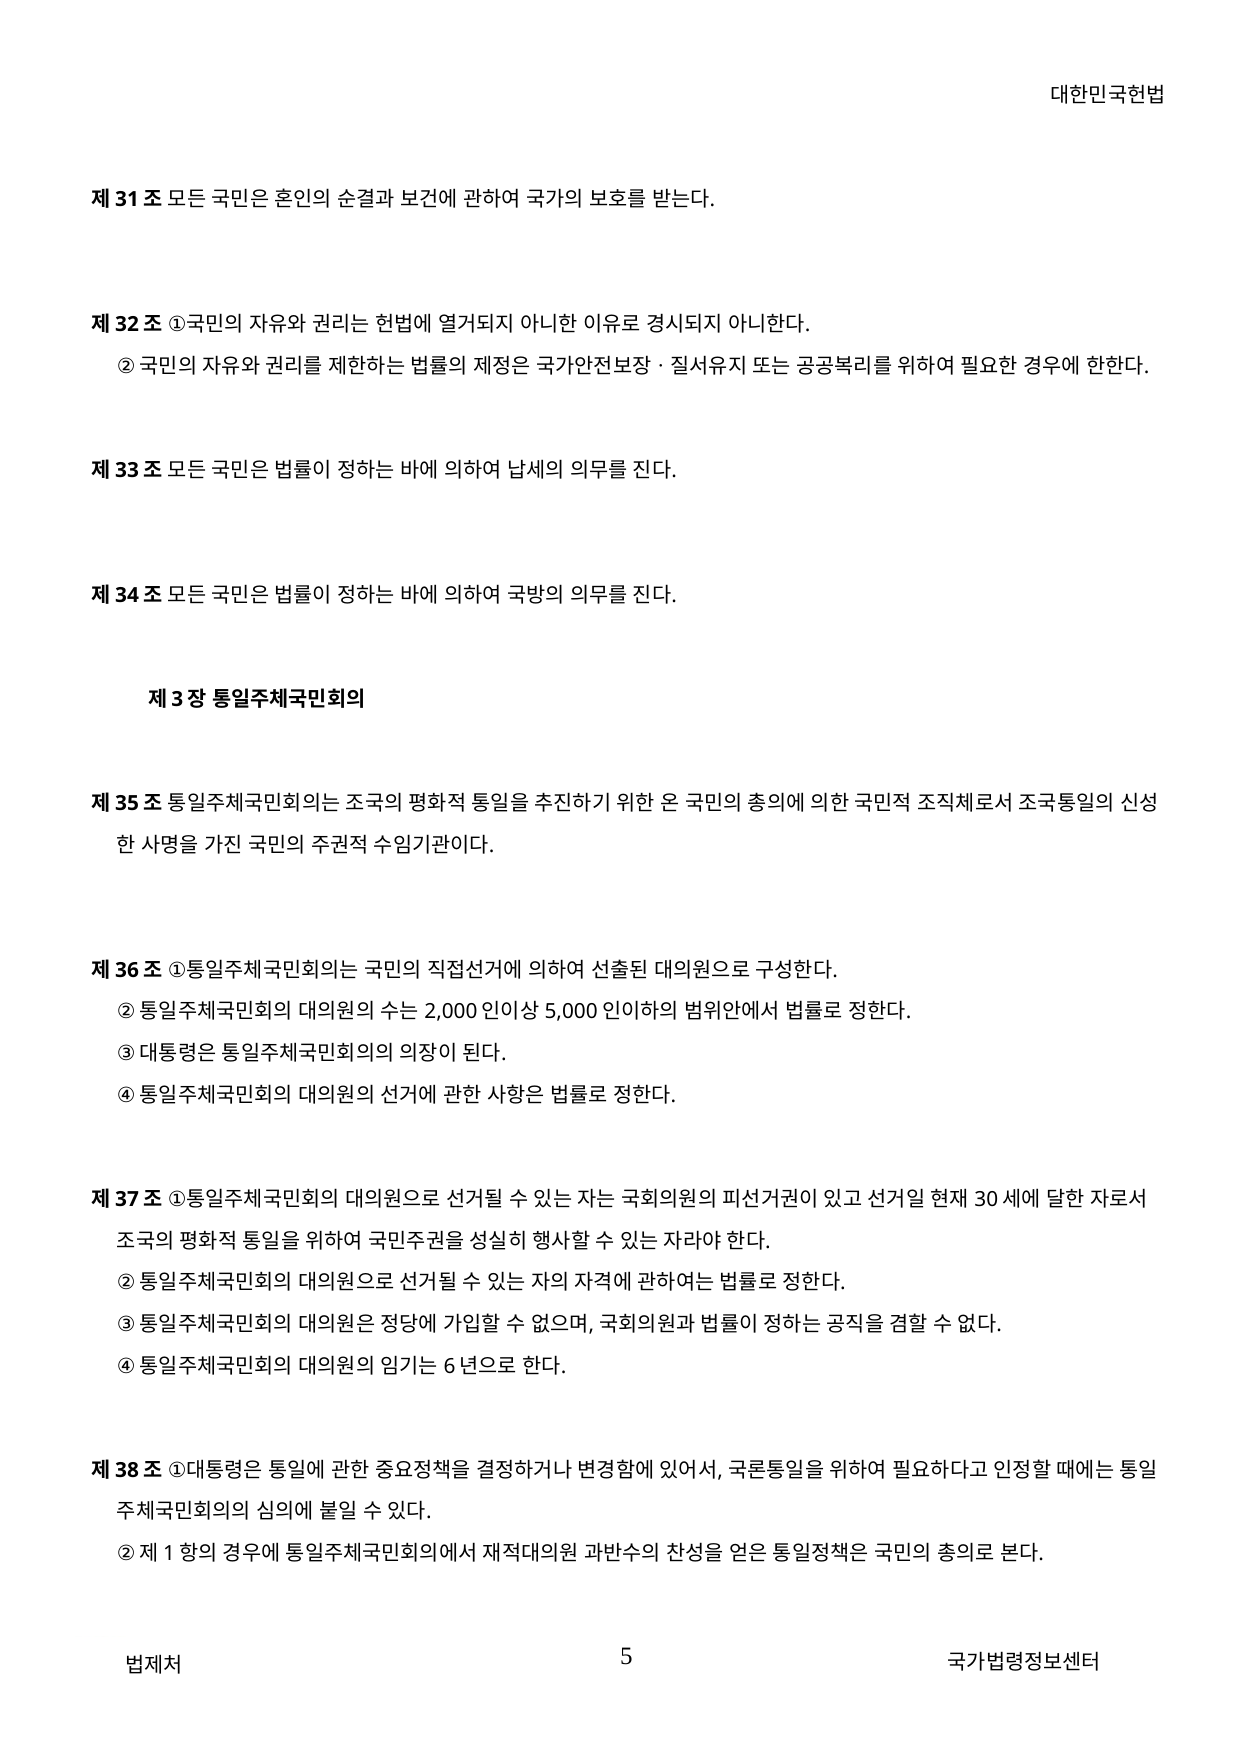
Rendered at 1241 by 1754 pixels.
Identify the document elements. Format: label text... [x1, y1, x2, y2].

text 제33조 모든 국민은 법률이 정하는 바에 의하여 납세의 의무를 진다. [92, 442, 1165, 483]
text ④통일주체국민회의 대의원의 선거에 관한 사항은 법률로 정한다. [117, 1067, 1165, 1108]
text 제34조 모든 국민은 법률이 정하는 바에 의하여 국방의 의무를 진다. [92, 567, 1165, 608]
text 제31조 모든 국민은 혼인의 순결과 보건에 관하여 국가의 보호를 받는다. [92, 171, 1165, 212]
text ②통일주체국민회의 대의원으로 선거될 수 있는 자의 자격에 관하여는 법률로 정한다. [117, 1254, 1165, 1296]
text 제36조 ①통일주체국민회의는 국민의 직접선거에 의하여 선출된 대의원으로 구성한다. [92, 942, 1165, 983]
text 제32조 ①국민의 자유와 권리는 헌법에 열거되지 아니한 이유로 경시되지 아니한다. [92, 296, 1165, 337]
text 제3장 통일주체국민회의 [148, 671, 1165, 712]
text ③대통령은 통일주체국민회의의 의장이 된다. [117, 1025, 1165, 1067]
text 제37조 ①통일주체국민회의 대의원으로 선거될 수 있는 자는 국회의원의 피선거권이 있고 선거일 현재 30세에 달한 자로서 조국의 평화적 통일을 위하여 국민주권을 성실히 행사할 수 있는 자라야 한다. [92, 1171, 1165, 1254]
text 제38조 ①대통령은 통일에 관한 중요정책을 결정하거나 변경함에 있어서, 국론통일을 위하여 필요하다고 인정할 때에는 통일주체국민회의의 심의에 붙일 수 있다. [92, 1442, 1165, 1525]
text ②통일주체국민회의 대의원의 수는 2,000인이상 5,000인이하의 범위안에서 법률로 정한다. [117, 983, 1165, 1025]
text ②제1항의 경우에 통일주체국민회의에서 재적대의원 과반수의 찬성을 얻은 통일정책은 국민의 총의로 본다. [117, 1525, 1165, 1567]
text ④통일주체국민회의 대의원의 임기는 6년으로 한다. [117, 1337, 1165, 1379]
text ②국민의 자유와 권리를 제한하는 법률의 제정은 국가안전보장ㆍ질서유지 또는 공공복리를 위하여 필요한 경우에 한한다. [117, 337, 1165, 379]
text 제35조 통일주체국민회의는 조국의 평화적 통일을 추진하기 위한 온 국민의 총의에 의한 국민적 조직체로서 조국통일의 신성한 사명을 가진 국민의 주권적 수임기관이다. [92, 775, 1165, 858]
text ③통일주체국민회의 대의원은 정당에 가입할 수 없으며, 국회의원과 법률이 정하는 공직을 겸할 수 없다. [117, 1296, 1165, 1337]
